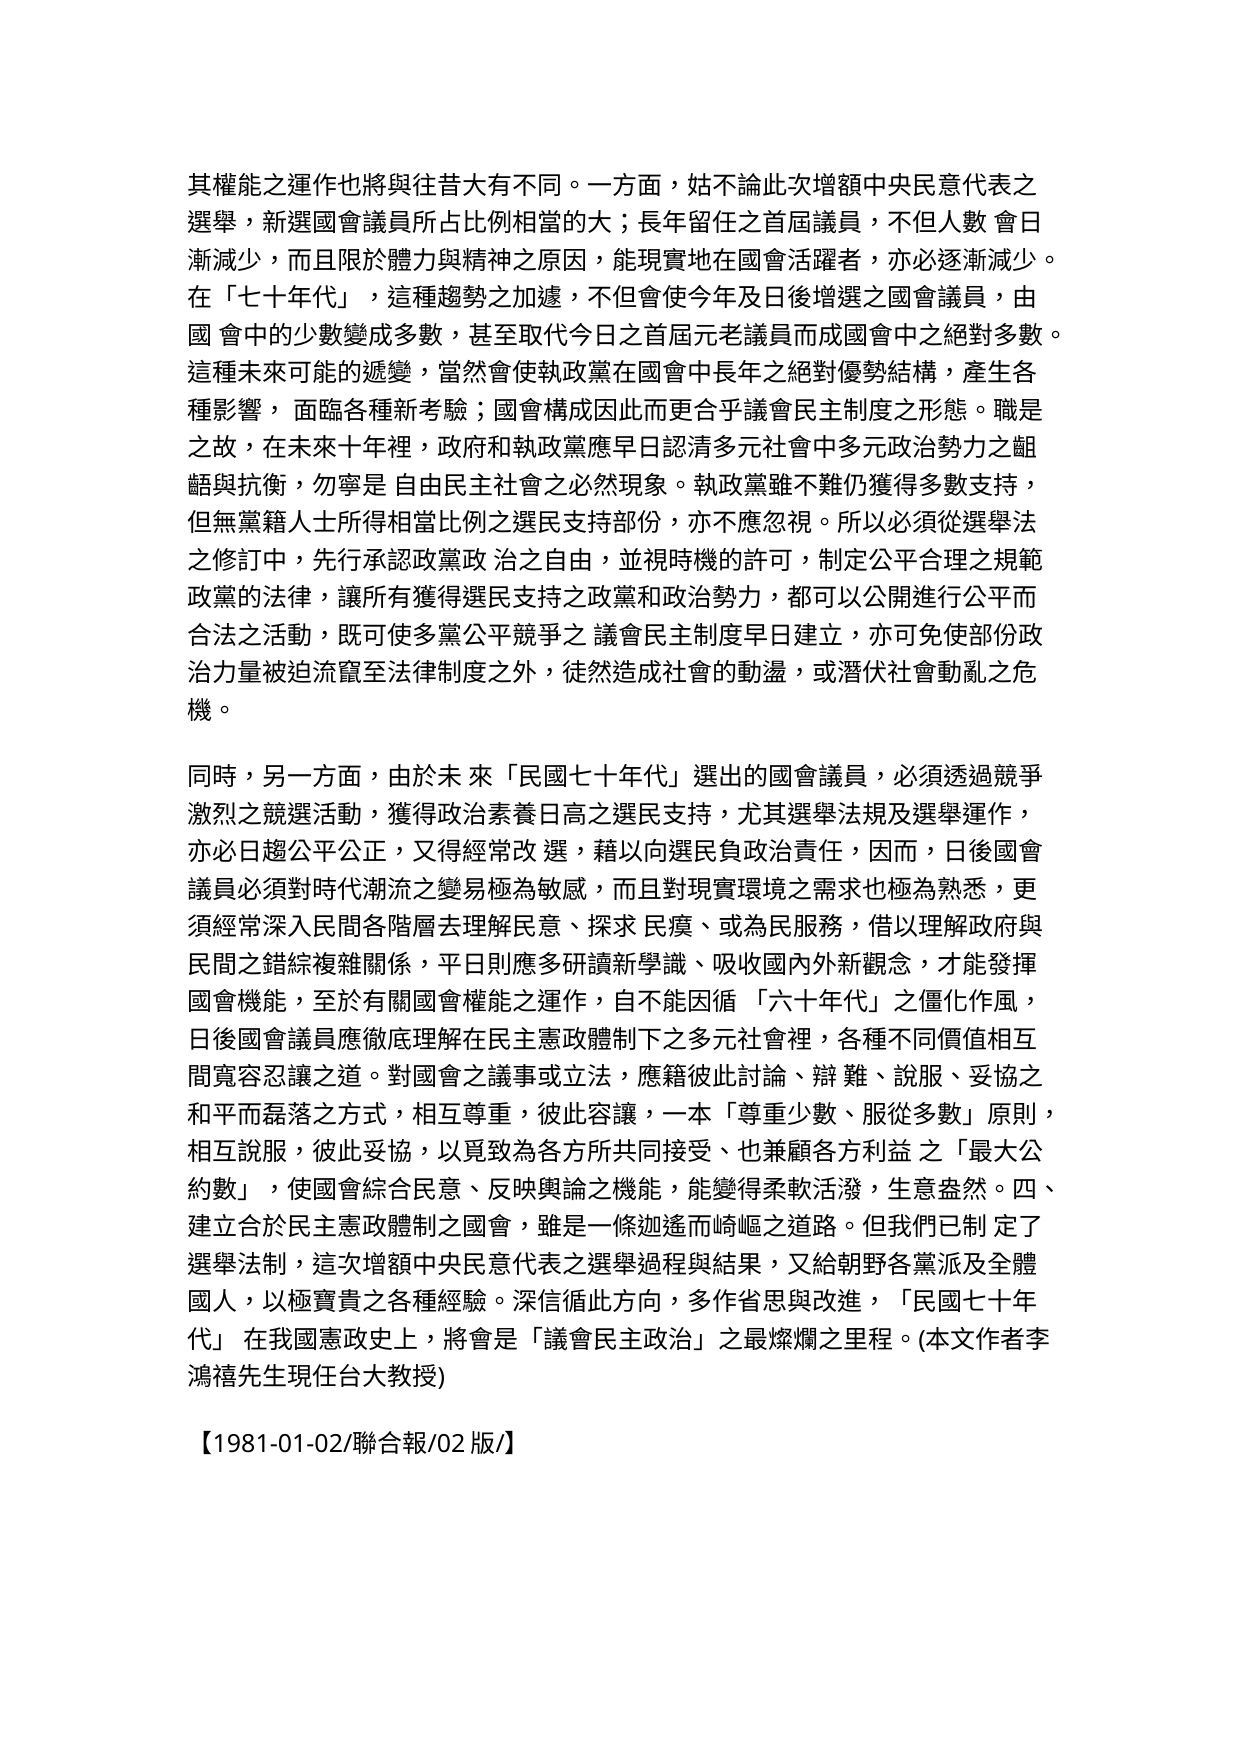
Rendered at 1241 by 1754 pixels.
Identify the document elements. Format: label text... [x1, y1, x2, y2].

text 同時，另一方面，由於未 來「民國七十年代」選出的國會議員，必須透過競爭激烈之競選活動，獲得政治素養日高之選民支持，尤其選舉法規及選舉運作，亦必日趨公平公正，又得經常改 選，藉以向選民負政治責任，因而，日後國會議員必須對時代潮流之變易極為敏感，而且對現實環境之需求也極為熟悉，更須經常深入民間各階層去理解民意、探求 民瘼、或為民服務，借以理解政府與民間之錯綜複雜關係，平日則應多研讀新學識、吸收國內外新觀念，才能發揮國會機能，至於有關國會權能之運作，自不能因循 「六十年代」之僵化作風，日後國會議員應徹底理解在民主憲政體制下之多元社會裡，各種不同價值相互間寬容忍讓之道。對國會之議事或立法，應籍彼此討論、辯 難、說服、妥協之和平而磊落之方式，相互尊重，彼此容讓，一本「尊重少數、服從多數」原則，相互說服，彼此妥協，以覓致為各方所共同接受、也兼顧各方利益 之「最大公約數」，使國會綜合民意、反映輿論之機能，能變得柔軟活潑，生意盎然。四、建立合於民主憲政體制之國會，雖是一條迦遙而崎嶇之道路。但我們已制 定了選舉法制，這次增額中央民意代表之選舉過程與結果，又給朝野各黨派及全體國人，以極寶貴之各種經驗。深信循此方向，多作省思與改進，「民國七十年代」 在我國憲政史上，將會是「議會民主政治」之最燦爛之里程。(本文作者李鴻禧先生現任台大教授) [187, 756, 1053, 1394]
text 【1981-01-02/聯合報/02版/】 [187, 1423, 1053, 1460]
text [187, 164, 1053, 727]
